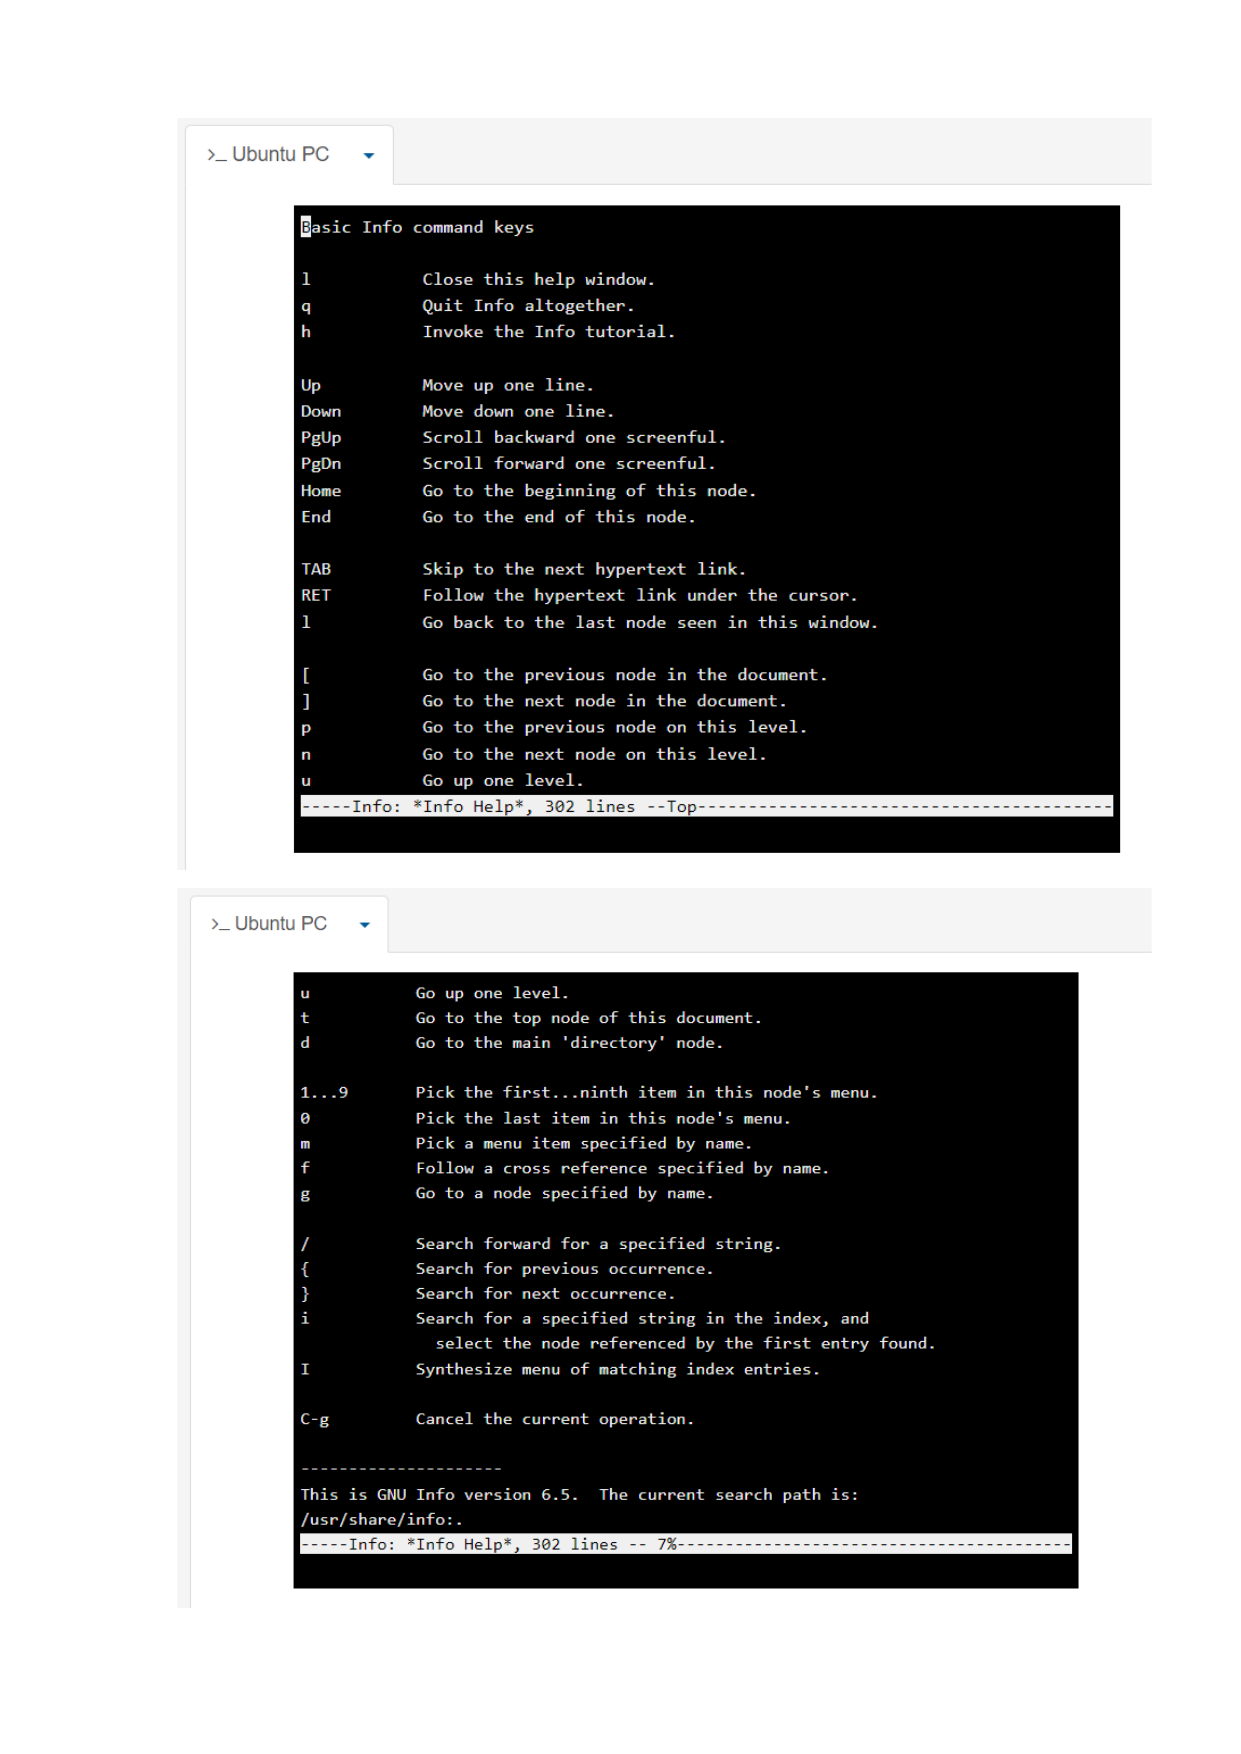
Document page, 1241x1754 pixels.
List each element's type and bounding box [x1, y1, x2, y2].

picture [177, 888, 1152, 1608]
picture [177, 118, 1152, 870]
